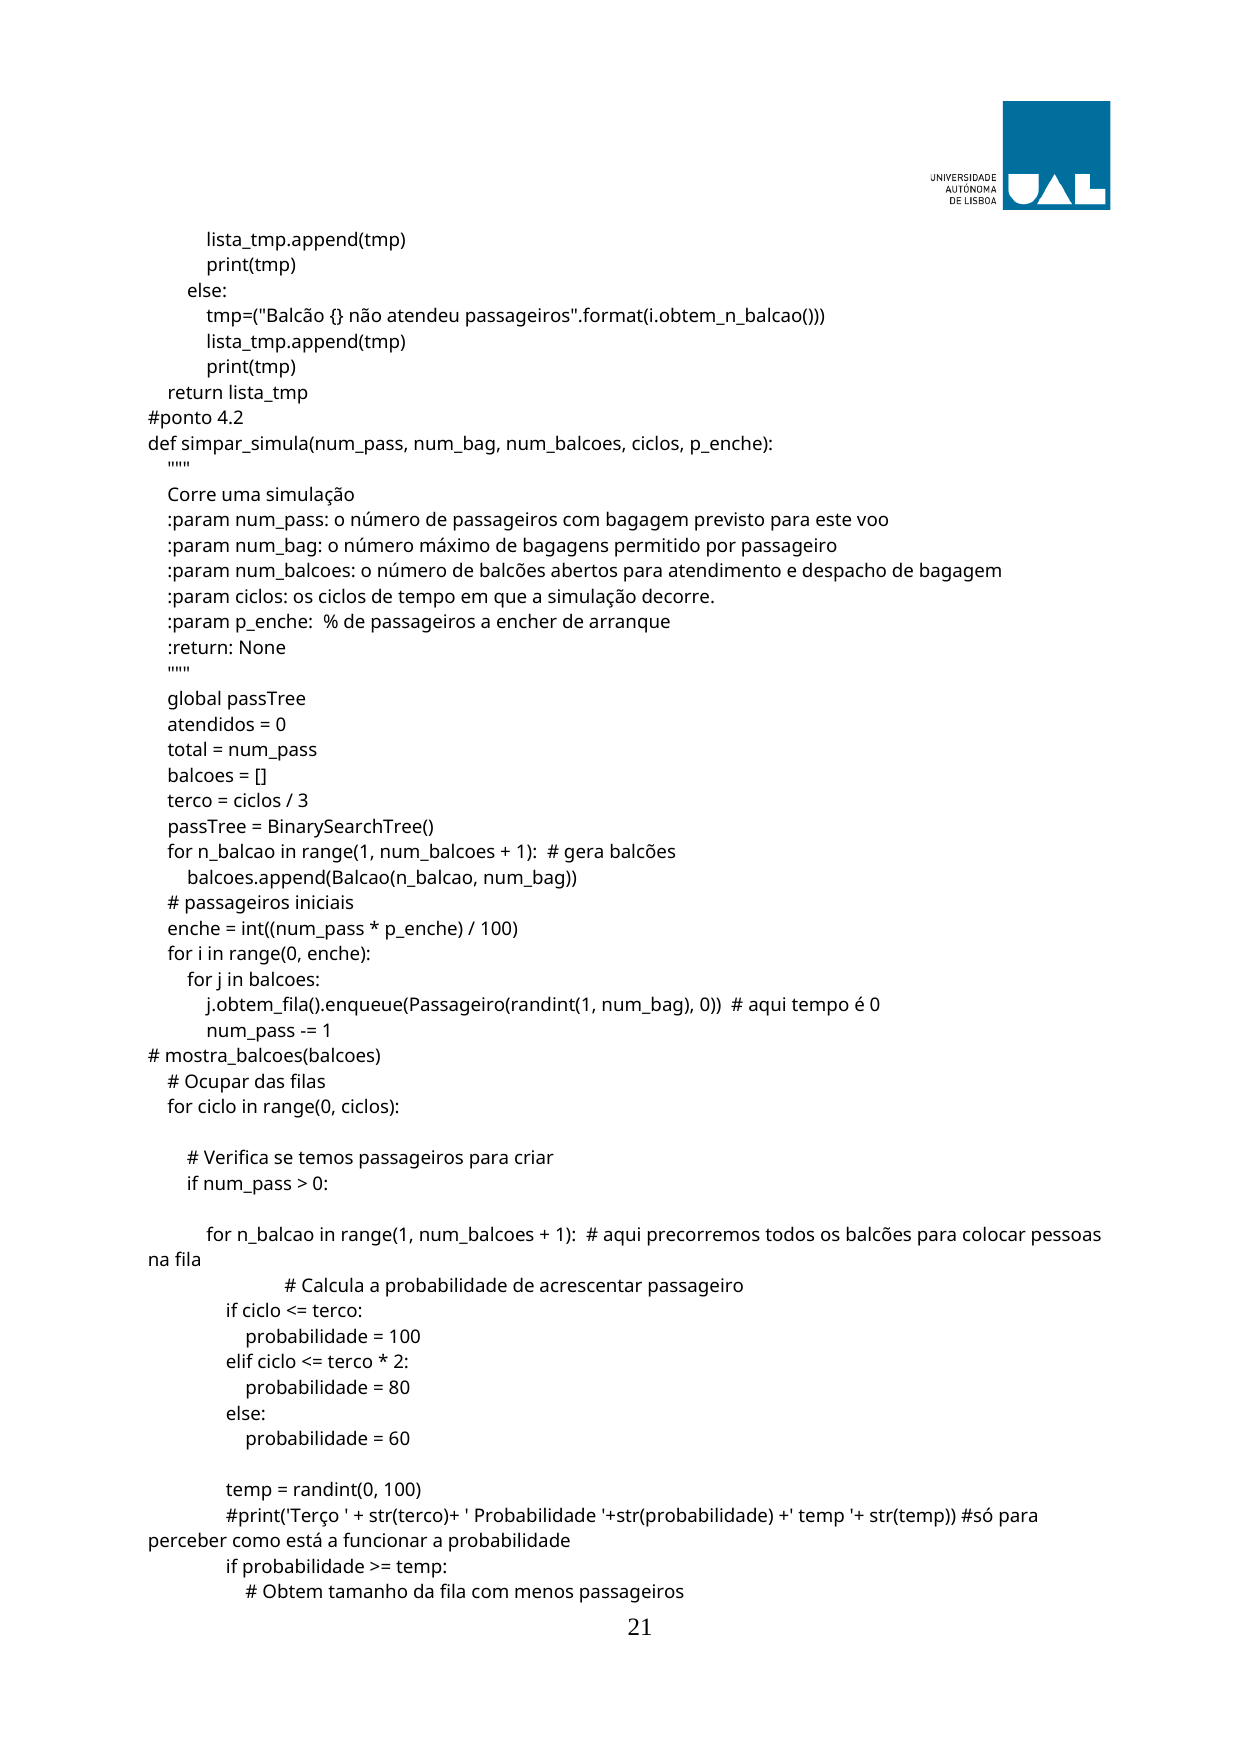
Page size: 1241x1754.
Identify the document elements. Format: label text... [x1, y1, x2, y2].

text balcoes = [] [148, 762, 1110, 787]
text :param num_balcoes: o número de balcões abertos para atendimento e despacho de bagagem [148, 558, 1110, 583]
text else: [148, 277, 1110, 302]
text enche = int((num_pass * p_enche) / 100) [148, 915, 1110, 941]
text terco = ciclos / 3 [148, 787, 1110, 813]
picture [1038, 176, 1071, 204]
text #print('Terço ' + str(terco)+ ' Probabilidade '+str(probabilidade) +' temp '+ str(temp)) #só para perceber como está a funcionar a probabilidade [148, 1502, 1110, 1553]
text lista_tmp.append(tmp) [148, 226, 1110, 251]
text :param ciclos: os ciclos de tempo em que a simulação decorre. [148, 583, 1110, 609]
text print(tmp) [148, 353, 1110, 379]
text """ [148, 660, 1110, 685]
text else: [148, 1400, 1110, 1425]
text for j in balcoes: [148, 966, 1110, 992]
text temp = randint(0, 100) [148, 1476, 1110, 1502]
text num_pass -= 1 [148, 1017, 1110, 1043]
text # Verifica se temos passageiros para criar [148, 1145, 1110, 1170]
picture [930, 101, 1002, 210]
text print(tmp) [148, 251, 1110, 277]
text Corre uma simulação [148, 481, 1110, 507]
text for n_balcao in range(1, num_balcoes + 1): # gera balcões [148, 838, 1110, 864]
text total = num_pass [148, 736, 1110, 762]
text # Ocupar das filas [148, 1068, 1110, 1094]
text # mostra_balcoes(balcoes) [148, 1043, 1110, 1068]
text probabilidade = 100 [148, 1323, 1110, 1349]
text return lista_tmp [148, 379, 1110, 404]
text elif ciclo <= terco * 2: [148, 1349, 1110, 1374]
text tmp=("Balcão {} não atendeu passageiros".format(i.obtem_n_balcao())) [148, 302, 1110, 328]
text :param p_enche: % de passageiros a encher de arranque [148, 609, 1110, 634]
text :return: None [148, 634, 1110, 660]
text # Obtem tamanho da fila com menos passageiros [148, 1578, 1110, 1604]
text """ [148, 456, 1110, 481]
text :param num_bag: o número máximo de bagagens permitido por passageiro [148, 532, 1110, 558]
text atendidos = 0 [148, 711, 1110, 736]
text # Calcula a probabilidade de acrescentar passageiro [148, 1272, 1110, 1298]
text lista_tmp.append(tmp) [148, 328, 1110, 353]
text for i in range(0, enche): [148, 941, 1110, 966]
text j.obtem_fila().enqueue(Passageiro(randint(1, num_bag), 0)) # aqui tempo é 0 [148, 992, 1110, 1017]
text passTree = BinarySearchTree() [148, 813, 1110, 838]
text def simpar_simula(num_pass, num_bag, num_balcoes, ciclos, p_enche): [148, 430, 1110, 456]
text # passageiros iniciais [148, 889, 1110, 915]
picture [1009, 175, 1038, 204]
text for ciclo in range(0, ciclos): [148, 1094, 1110, 1119]
text global passTree [148, 685, 1110, 711]
picture [1076, 175, 1105, 204]
text balcoes.append(Balcao(n_balcao, num_bag)) [148, 864, 1110, 889]
text #ponto 4.2 [148, 404, 1110, 430]
text if num_pass > 0: [148, 1170, 1110, 1196]
text :param num_pass: o número de passageiros com bagagem previsto para este voo [148, 507, 1110, 532]
text probabilidade = 80 [148, 1374, 1110, 1400]
text if ciclo <= terco: [148, 1298, 1110, 1323]
text probabilidade = 60 [148, 1425, 1110, 1451]
text for n_balcao in range(1, num_balcoes + 1): # aqui precorremos todos os balcões para colocar pessoas na fila [148, 1221, 1110, 1272]
text if probabilidade >= temp: [148, 1553, 1110, 1578]
